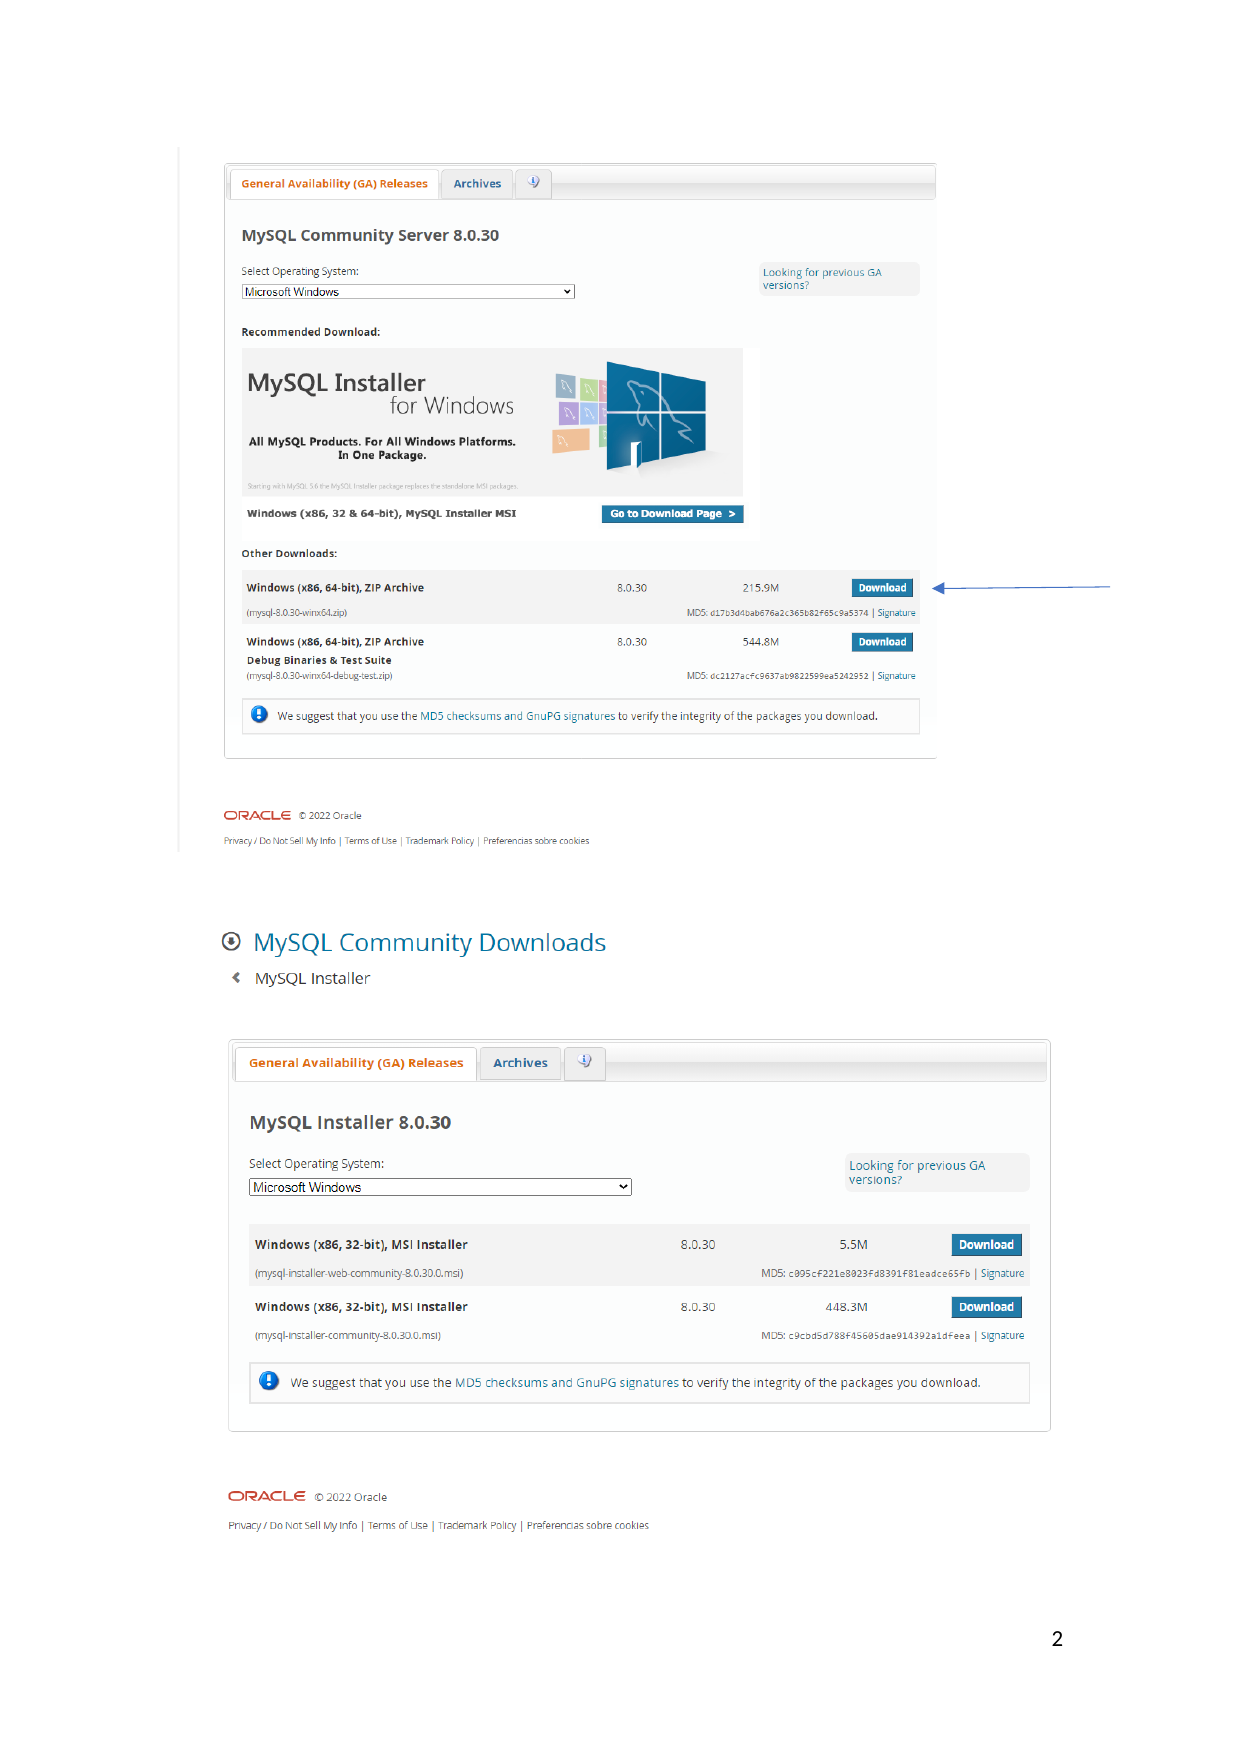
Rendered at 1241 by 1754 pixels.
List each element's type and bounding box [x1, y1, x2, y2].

picture [177, 916, 1063, 1546]
picture [177, 147, 937, 852]
